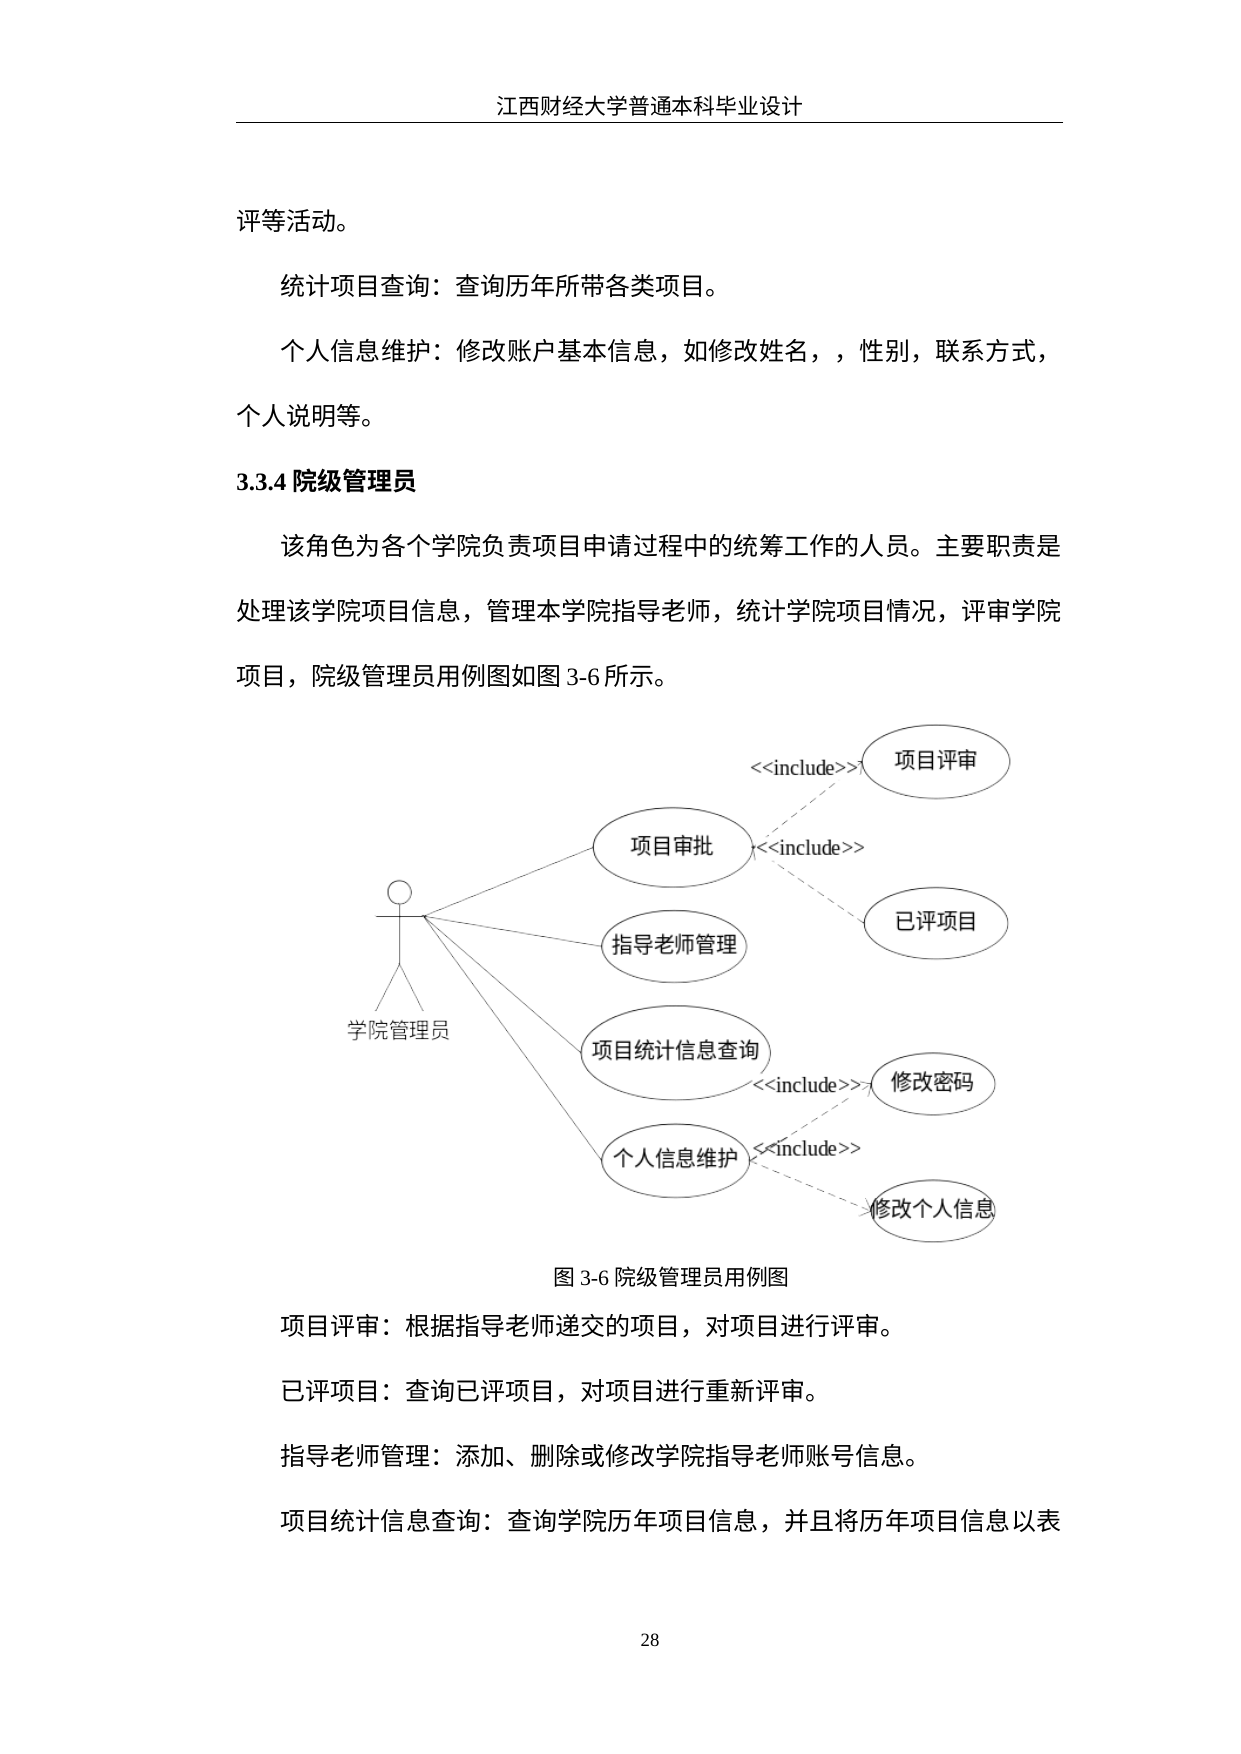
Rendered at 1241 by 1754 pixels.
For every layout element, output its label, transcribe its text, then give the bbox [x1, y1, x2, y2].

text 指导老师管理：添加、删除或修改学院指导老师账号信息。 [236, 1422, 1063, 1487]
text 图3-6 院级管理员用例图 [236, 1259, 1063, 1292]
text 个人信息维护：修改账户基本信息，如修改姓名，，性别，联系方式，个人说明等。 [236, 317, 1063, 447]
text 统计项目查询：查询历年所带各类项目。 [236, 252, 1063, 317]
subtitle 3.3.4 院级管理员 [236, 447, 1063, 512]
text 查询项目会议：查看项目负责人项目研究会议情况，对项目会议进行点评等活动。 [236, 187, 1063, 252]
text 项目统计信息查询：查询学院历年项目信息，并且将历年项目信息以表格方式呈现，以供打印。 [236, 1487, 1063, 1552]
text 项目评审：根据指导老师递交的项目，对项目进行评审。 [236, 1292, 1063, 1357]
text 已评项目：查询已评项目，对项目进行重新评审。 [236, 1357, 1063, 1422]
text 该角色为各个学院负责项目申请过程中的统筹工作的人员。主要职责是处理该学院项目信息，管理本学院指导老师，统计学院项目情况，评审学院项目，院级管理员用例图如图3-6所示。 [236, 512, 1063, 707]
